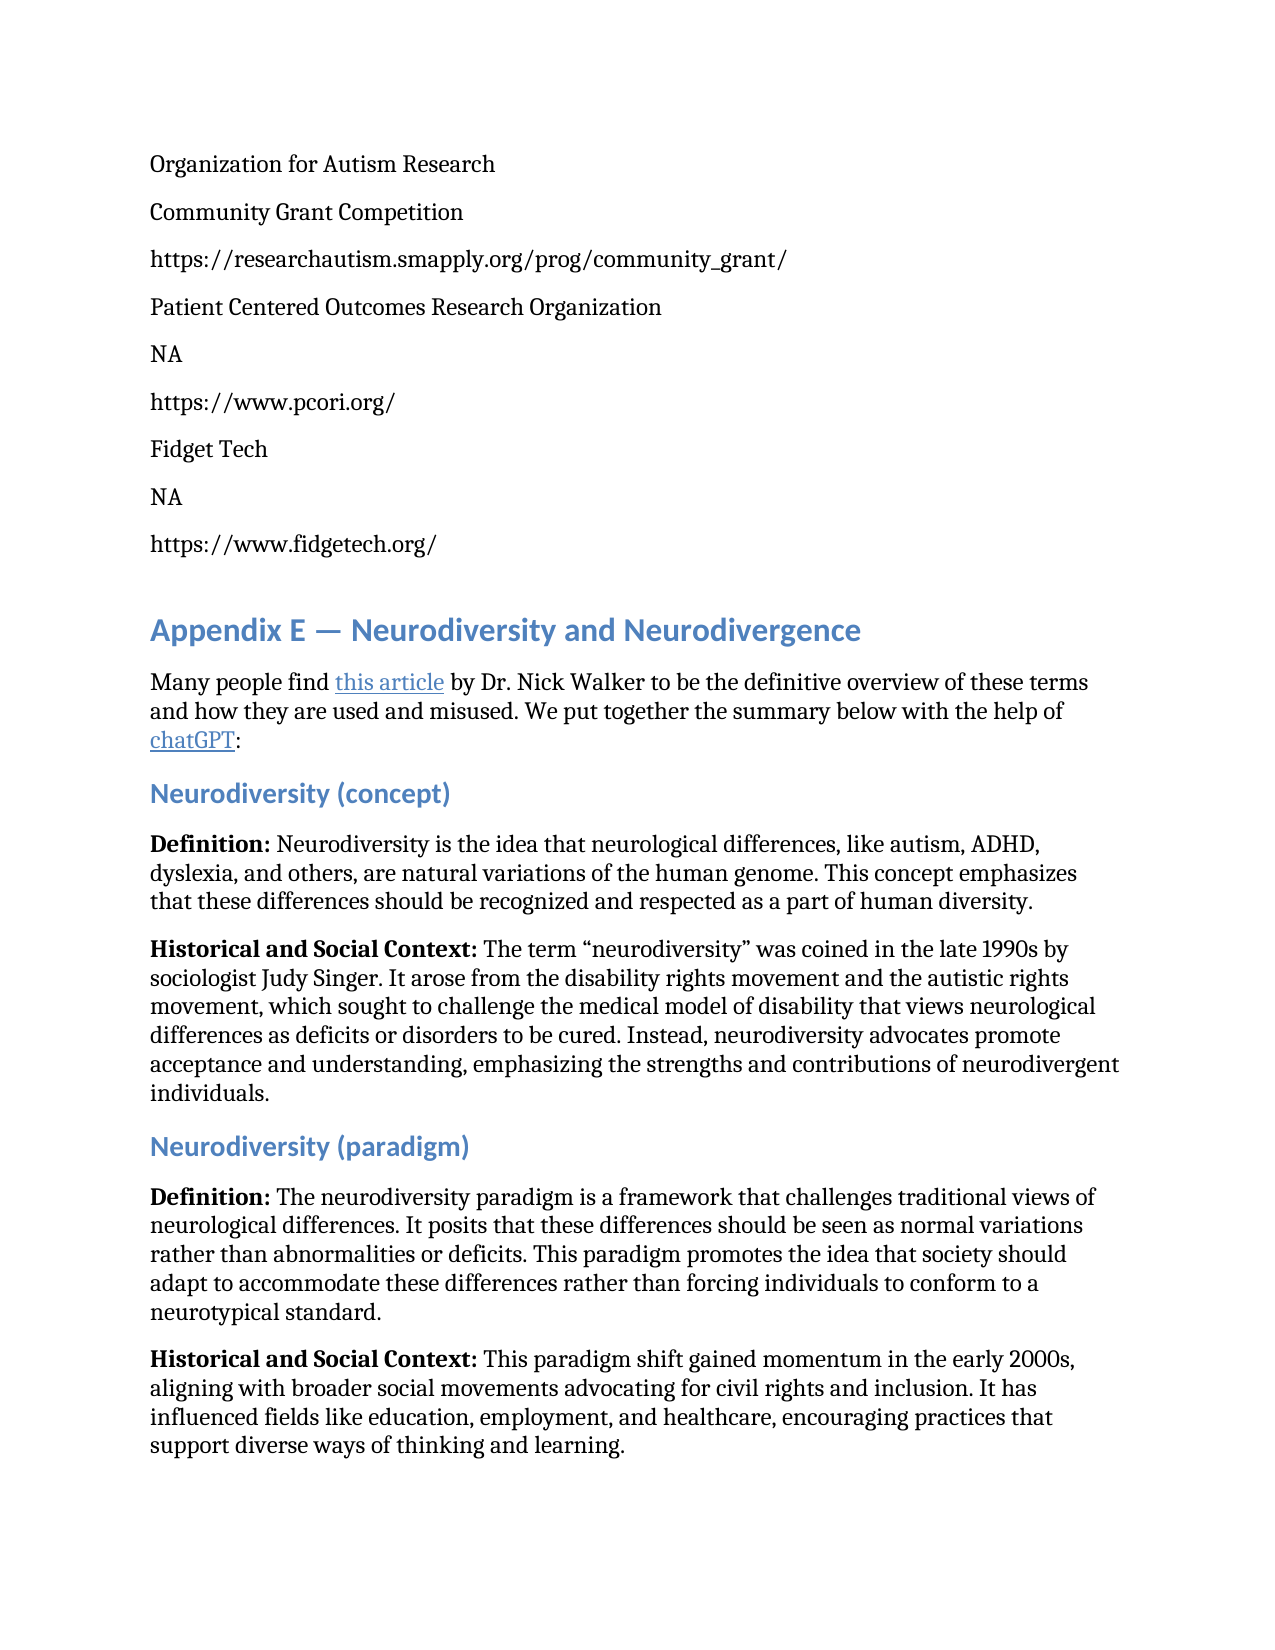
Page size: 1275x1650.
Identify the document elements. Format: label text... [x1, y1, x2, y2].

subtitle Appendix E — Neurodiversity and Neurodivergence [150, 609, 1125, 649]
text Definition: Neurodiversity is the idea that neurological differences, like autism, ADHD, dyslexia, and others, are natural variations of the human genome. This concept emphasizes that these differences should be recognized and respected as a part of human diversity. [150, 830, 1125, 916]
text Organization for Autism Research [150, 150, 1125, 179]
text Historical and Social Context: The term “neurodiversity” was coined in the late 1990s by sociologist Judy Singer. It arose from the disability rights movement and the autistic rights movement, which sought to challenge the medical model of disability that views neurological differences as deficits or disorders to be cured. Instead, neurodiversity advocates promote acceptance and understanding, emphasizing the strengths and contributions of neurodivergent individuals. [150, 935, 1125, 1107]
text Many people find this article by Dr. Nick Walker to be the definitive overview of these terms and how they are used and misused. We put together the summary below with the help of chatGPT: [150, 668, 1125, 754]
text Patient Centered Outcomes Research Organization [150, 292, 1125, 321]
text NA [150, 482, 1125, 511]
subtitle Neurodiversity (concept) [150, 775, 1125, 811]
text Community Grant Competition [150, 197, 1125, 226]
text https://researchautism.smapply.org/prog/community_grant/ [150, 245, 1125, 274]
text NA [150, 340, 1125, 369]
text Fidget Tech [150, 435, 1125, 464]
subtitle Neurodiversity (paradigm) [150, 1128, 1125, 1164]
text Historical and Social Context: This paradigm shift gained momentum in the early 2000s, aligning with broader social movements advocating for civil rights and inclusion. It has influenced fields like education, employment, and healthcare, encouraging practices that support diverse ways of thinking and learning. [150, 1345, 1125, 1460]
text Definition: The neurodiversity paradigm is a framework that challenges traditional views of neurological differences. It posits that these differences should be seen as normal variations rather than abnormalities or deficits. This paradigm promotes the idea that society should adapt to accommodate these differences rather than forcing individuals to conform to a neurotypical standard. [150, 1182, 1125, 1326]
text https://www.fidgetech.org/ [150, 530, 1125, 559]
text https://www.pcori.org/ [150, 387, 1125, 416]
